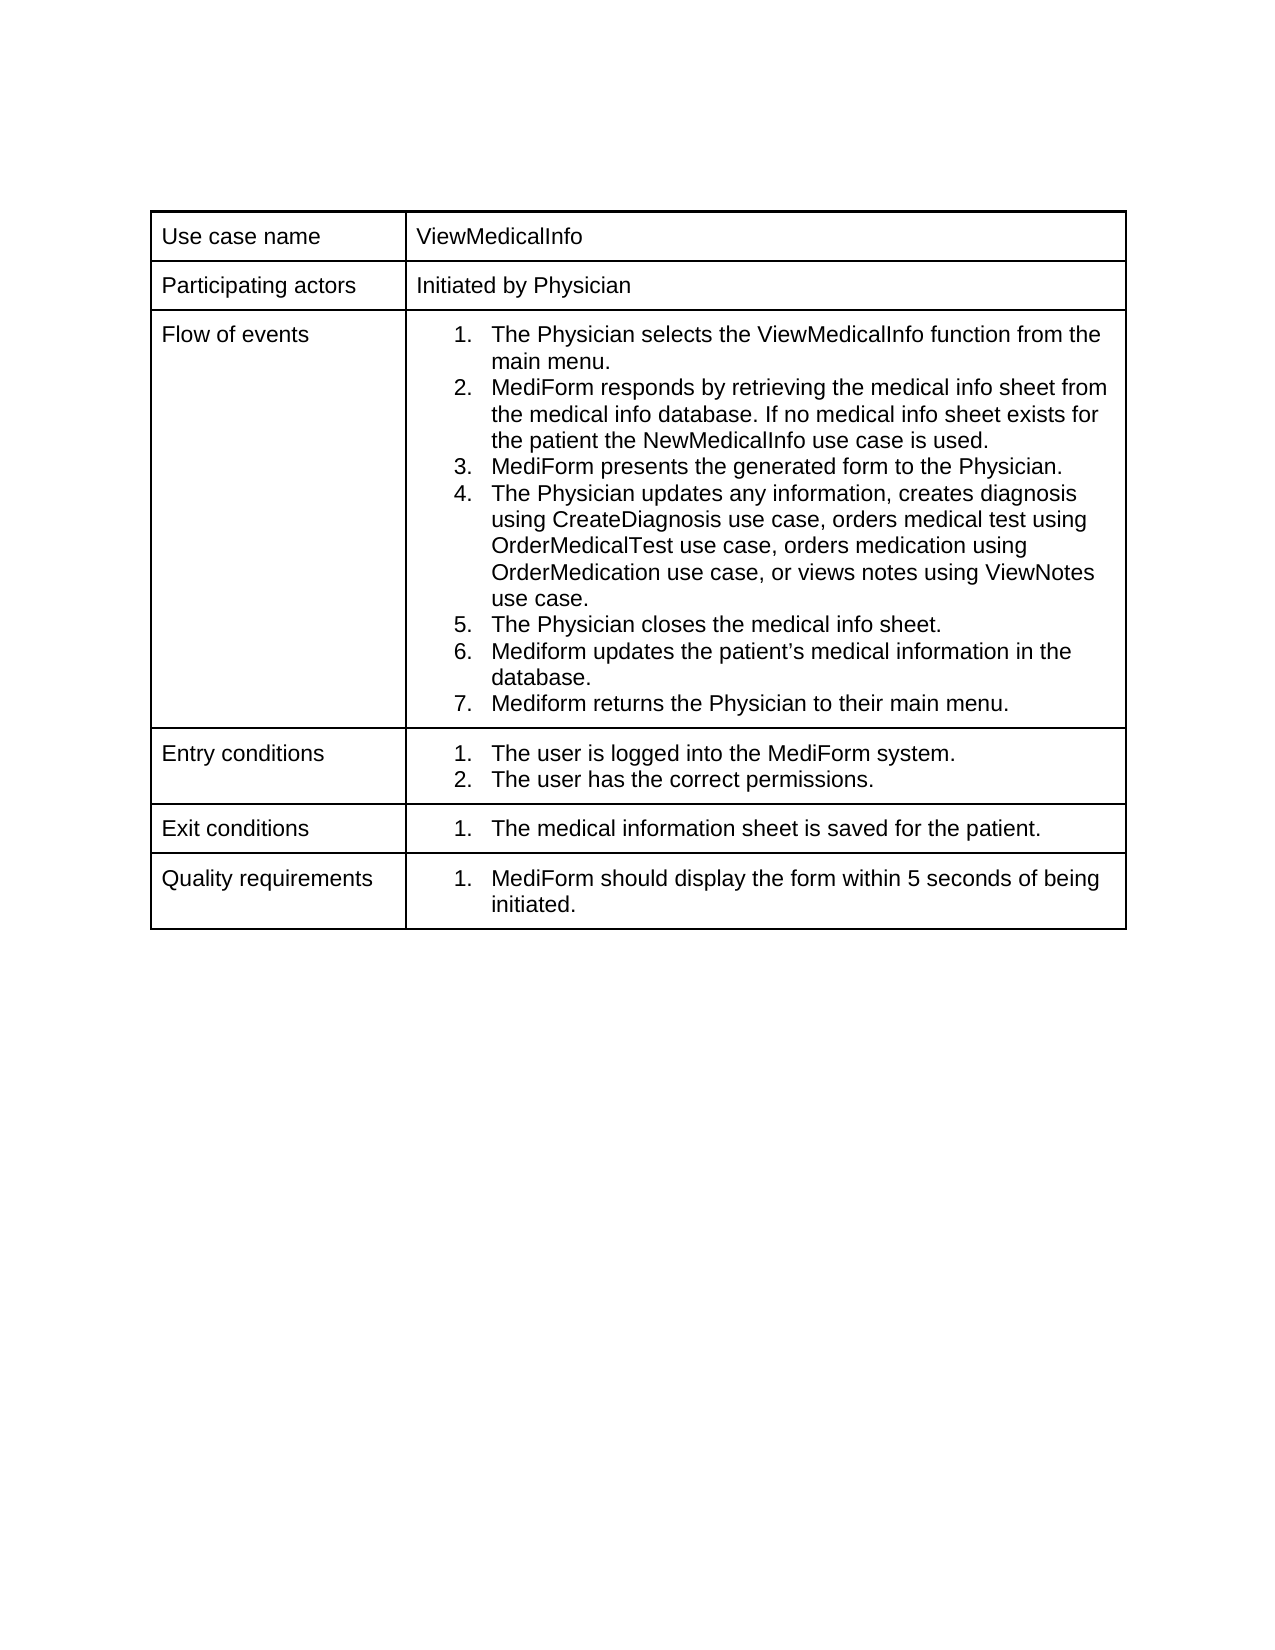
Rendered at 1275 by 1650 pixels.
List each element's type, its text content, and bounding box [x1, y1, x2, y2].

table_cell Entry conditions [152, 729, 405, 803]
table_cell The medical information sheet is saved for the patient. [407, 805, 1125, 852]
table_cell Participating actors [152, 262, 405, 309]
table_cell Quality requirements [152, 854, 405, 928]
table_cell Initiated by Physician [407, 262, 1125, 309]
table_cell Exit conditions [152, 805, 405, 852]
table_cell The Physician selects the ViewMedicalInfo function from the main menu. MediForm responds by retrieving the medical info sheet from the medical info database. If no medical info sheet exists for the patient the NewMedicalInfo use case is used. MediForm presents the generated form to the Physician. The Physician updates any information, creates diagnosis using CreateDiagnosis use case, orders medical test using OrderMedicalTest use case, orders medication using OrderMedication use case, or views notes using ViewNotes use case. The Physician closes the medical info sheet. Mediform updates the patient’s medical information in the database. Mediform returns the Physician to their main menu. [407, 311, 1125, 727]
table_cell Flow of events [152, 311, 405, 727]
table_cell MediForm should display the form within 5 seconds of being initiated. [407, 854, 1125, 928]
table_header ViewMedicalInfo [407, 213, 1125, 260]
table_cell The user is logged into the MediForm system. The user has the correct permissions. [407, 729, 1125, 803]
table_header Use case name [152, 213, 405, 260]
